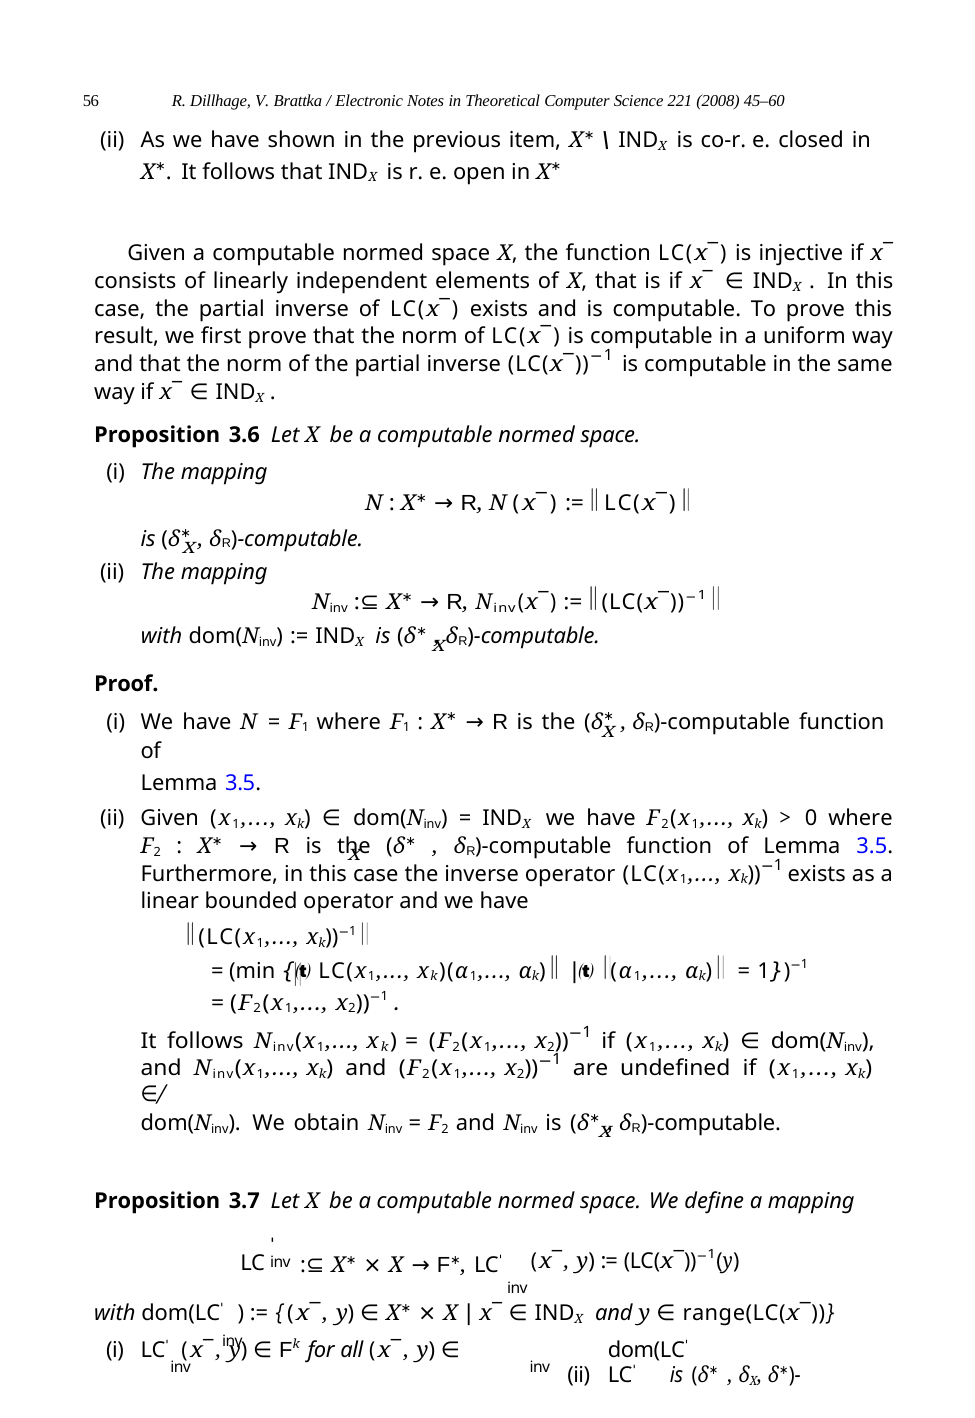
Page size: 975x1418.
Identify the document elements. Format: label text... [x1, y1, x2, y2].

text is (δ∗ , δR)-computable. [140, 522, 904, 552]
text = (min { LC(x1,..., xk)(α1,..., αk) | (α1,..., αk) = 1})−1 [211, 955, 904, 984]
text with dom(LC' ) := {(x¯, y) ∈ X∗ × X | x¯ ∈ INDX and y ∈ range(LC(x¯))} [94, 1297, 904, 1327]
text Lemma 3.5. [140, 767, 904, 797]
picture [591, 488, 597, 511]
list Given (x1,..., xk) ∈ dom(Ninv) = INDX we have F2(x1,..., xk) > 0 where F2 : X∗ → R is the (δ∗ , δR)-computable function of Lemma 3.5. Furthermore, in this case the inverse operator (LC(x1,..., xk))−1 exists as a linear bounded operator and we have [100, 804, 893, 914]
text Ninv :⊆ X∗ → R, Ninv(x¯) := (LC(x¯))−1 [126, 586, 904, 615]
picture [361, 922, 368, 945]
picture [551, 955, 557, 979]
picture [712, 586, 719, 610]
text Given a computable normed space X, the function LC(x¯) is injective if x¯ consists of linearly independent elements of X, that is if x¯ ∈ INDX . In this case, the partial inverse of LC(x¯) exists and is computable. To prove this result, we first prove that the norm of LC(x¯) is computable in a uniform way and that the norm of the partial inverse (LC(x¯))−1 is computable in the same way if x¯ ∈ INDX . [94, 239, 893, 405]
list The mapping [106, 456, 904, 485]
list LC' (x¯, y) ∈ Fk for all (x¯, y) ∈ dom(LC' [106, 1334, 534, 1364]
text Proposition 3.6 Let X be a computable normed space. [94, 418, 904, 448]
text ' [270, 1237, 293, 1252]
text = (F2(x1,..., x2))−1 . [211, 987, 904, 1016]
list We have N = F1 where F1 : X∗ → R is the (δ∗ , δR)-computable function of [106, 706, 904, 765]
text dom(Ninv). We obtain Ninv = F2 and Ninv is (δ∗ , δR)-computable. [140, 1107, 904, 1137]
subtitle Proof. [94, 668, 904, 698]
picture [604, 955, 611, 979]
picture [590, 586, 596, 610]
text inv [270, 1252, 293, 1271]
text N : X∗ → R, N (x¯) := LC(x¯) [365, 487, 904, 517]
text :⊆ X∗ × X → F∗, LC' [300, 1249, 511, 1279]
text and Ninv(x1,..., xk) and (F2(x1,..., x2))−1 are undefined if (x1,..., xk) ∈/ [140, 1055, 904, 1107]
list LC' is (δ∗ , δX, δ∗)-computable. [567, 1368, 904, 1386]
picture [187, 922, 193, 945]
list LC' (x¯, y) ∈ Fk for all (x¯, y) ∈ dom(LC' [573, 1334, 904, 1364]
list The mapping [100, 556, 904, 586]
text Proposition 3.7 Let X be a computable normed space. We deﬁne a mapping [94, 1185, 904, 1215]
picture [717, 955, 724, 979]
list As we have shown in the previous item, X∗ \ INDX is co-r. e. closed in X∗. It follows that INDX is r. e. open in X∗ [100, 124, 893, 185]
text (x¯, y) := (LC(x¯))−1(y) [531, 1245, 904, 1275]
text It follows Ninv(x1,..., xk) = (F2(x1,..., x2))−1 if (x1,..., xk) ∈ dom(Ninv), [140, 1020, 904, 1055]
picture [683, 488, 689, 511]
text (LC(x1,..., xk))−1 [187, 921, 904, 953]
text with dom(Ninv) := INDX is (δ∗ , δR)-computable. [141, 620, 904, 650]
